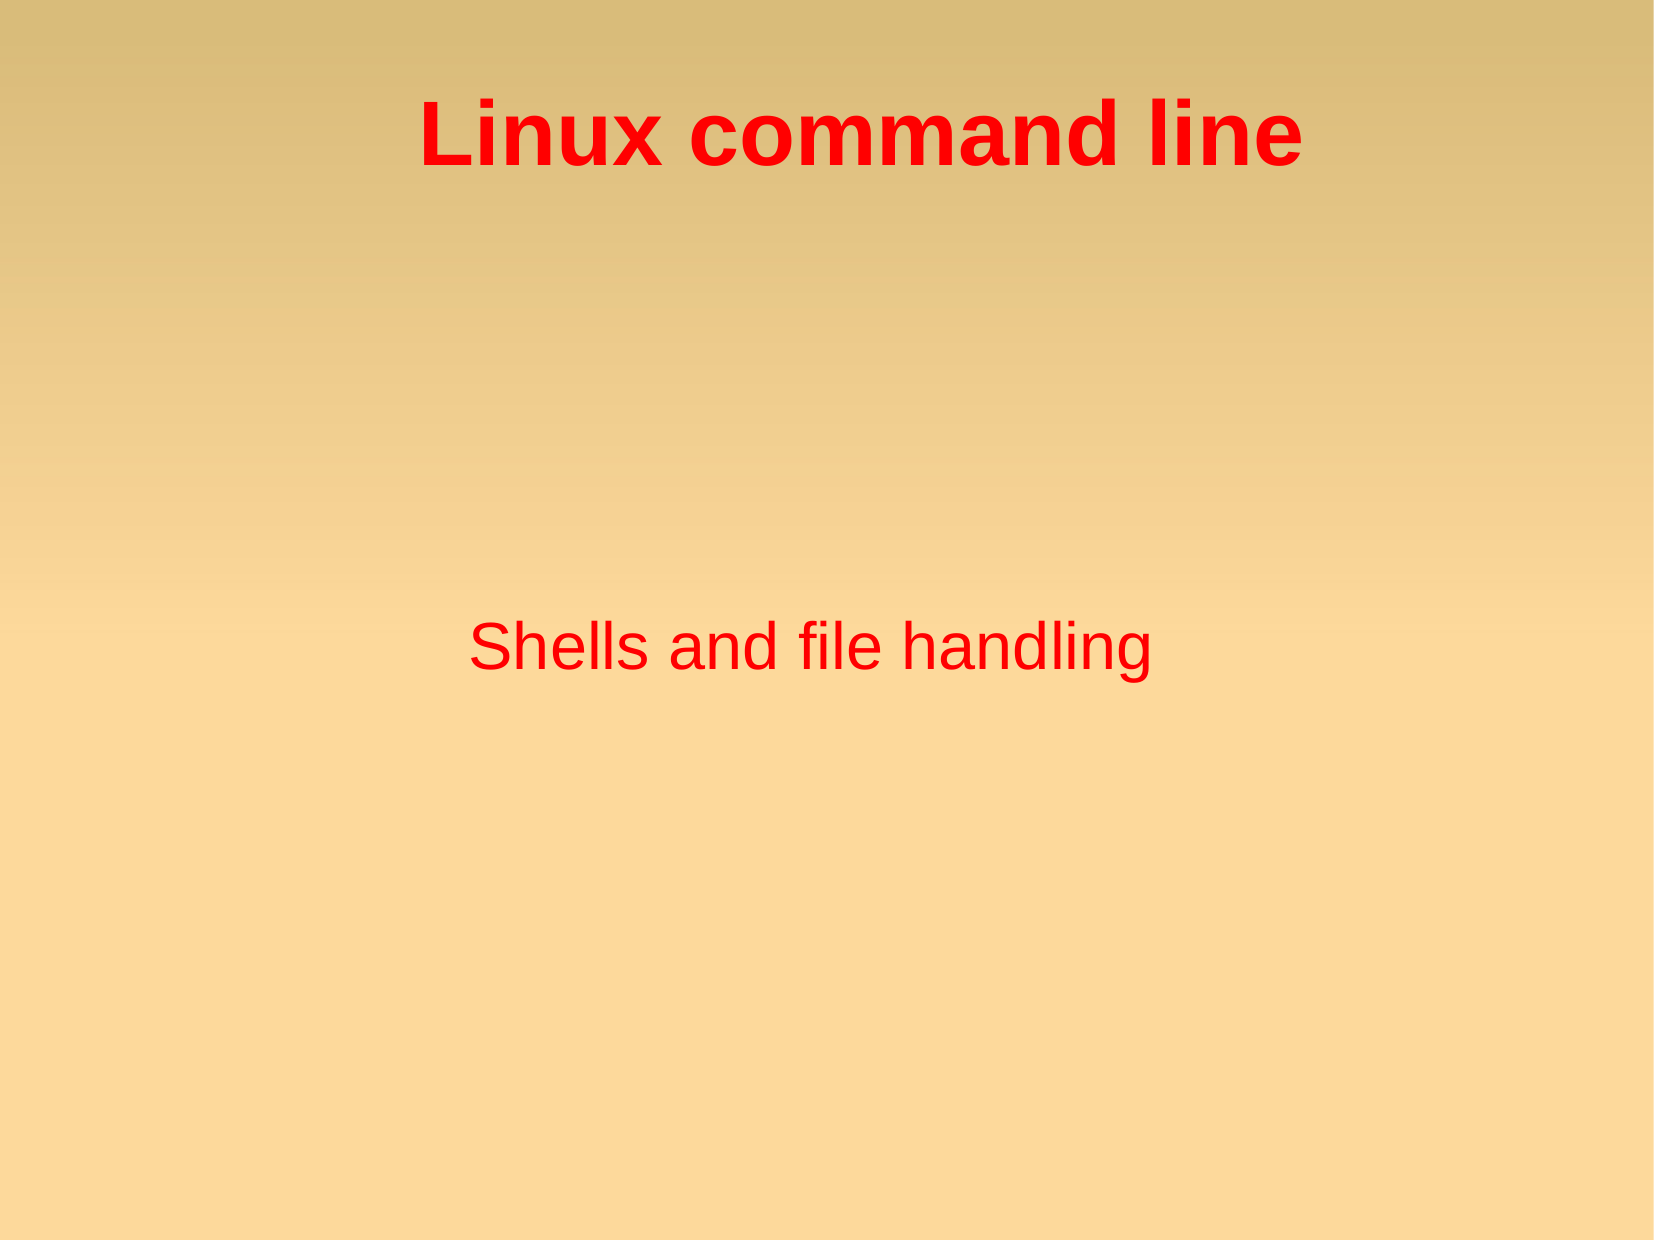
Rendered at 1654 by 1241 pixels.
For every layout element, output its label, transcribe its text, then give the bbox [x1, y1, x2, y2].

subtitle Shells and file handling [31, 607, 1591, 684]
subtitle Linux command line [96, 79, 1628, 184]
picture [0, 0, 1654, 1240]
